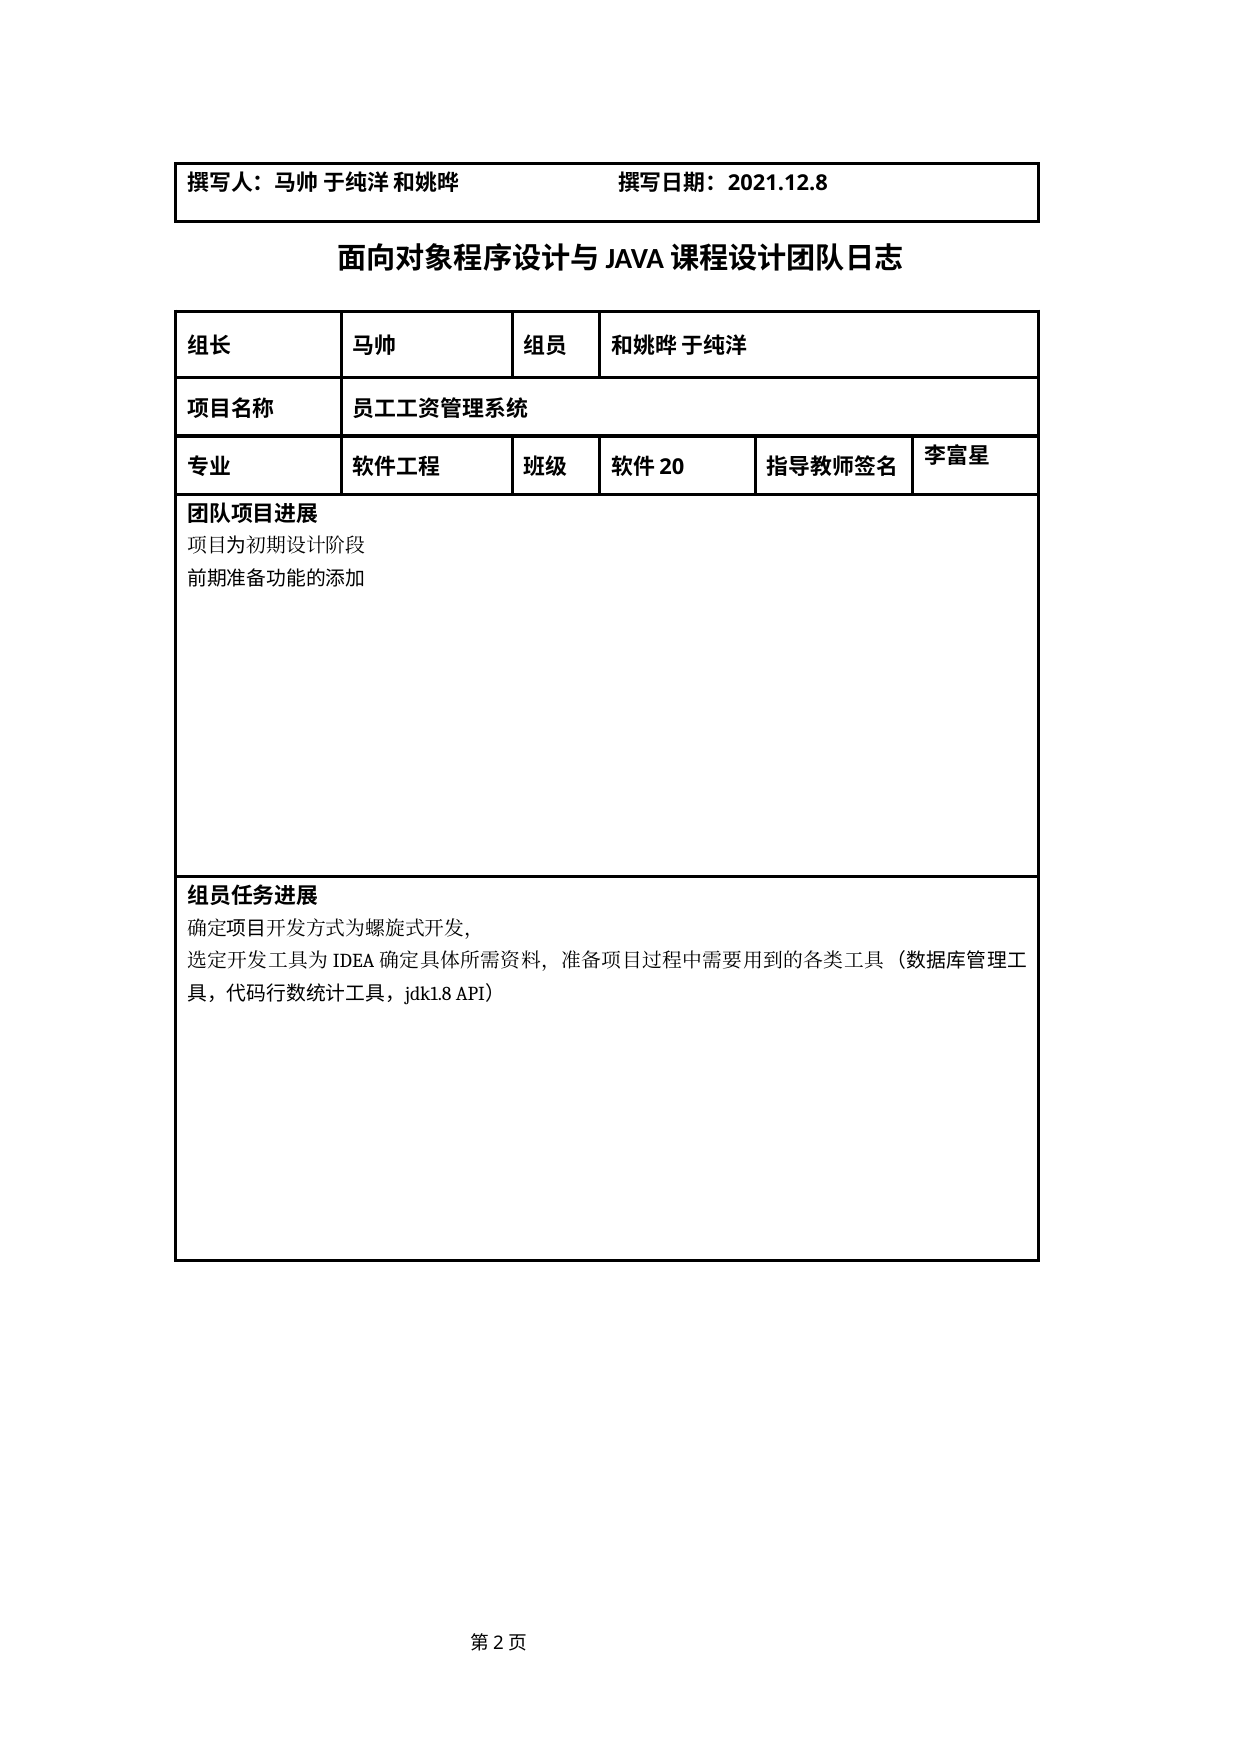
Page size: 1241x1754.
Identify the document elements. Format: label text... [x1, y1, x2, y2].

table_cell 专业 [177, 438, 340, 492]
table_cell 团队项目进展 项目为初期设计阶段 前期准备功能的添加 [177, 496, 1037, 874]
table_header 组长 [177, 313, 340, 376]
table_cell 员工工资管理系统 [343, 379, 1037, 434]
table_cell 组员任务进展 确定项目开发方式为螺旋式开发， 选定开发工具为IDEA 确定具体所需资料，准备项目过程中需要用到的各类工具（数据库管理工具，代码行数统计工具，jdk1.8 API） [177, 878, 1037, 1258]
table_header 马帅 [343, 313, 511, 376]
table_cell 项目名称 [177, 379, 340, 434]
table_cell 撰写人：马帅 于纯洋 和姚晔 撰写日期：2021.12.8 [177, 165, 1037, 220]
table_cell 班级 [514, 438, 598, 492]
table_cell 指导教师签名 [757, 438, 911, 492]
table_cell 软件工程 [343, 438, 511, 492]
table_header 组员 [514, 313, 598, 376]
text 面向对象程序设计与JAVA课程设计团队日志 [187, 223, 1053, 288]
table_cell 李富星 [914, 438, 1037, 492]
table_header 和姚晔 于纯洋 [601, 313, 1037, 376]
table_cell 软件20 [601, 438, 754, 492]
